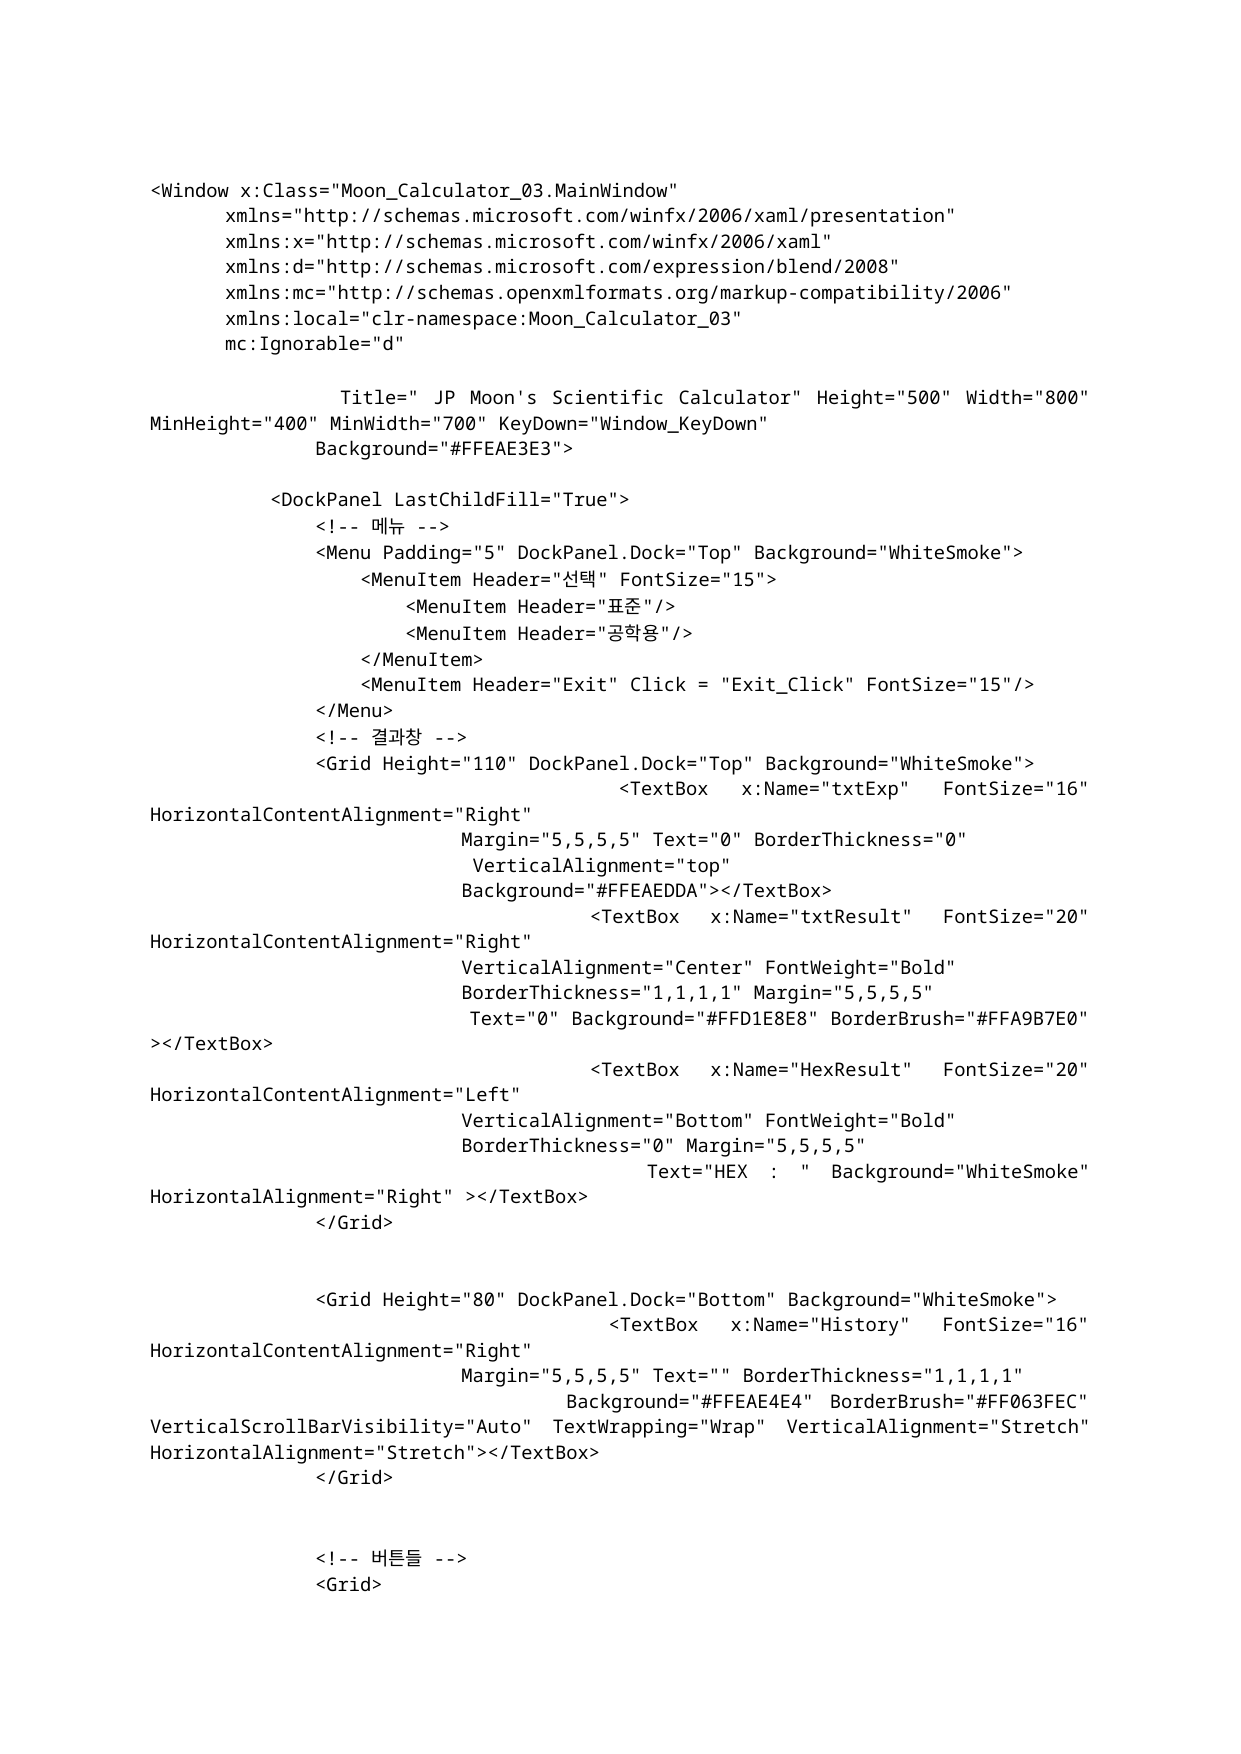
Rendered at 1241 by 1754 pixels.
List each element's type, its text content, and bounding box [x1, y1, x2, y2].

text <TextBox x:Name="txtResult" FontSize="20" HorizontalContentAlignment="Right" [150, 903, 1090, 954]
text VerticalAlignment="top" [150, 852, 1090, 877]
text VerticalAlignment="Bottom" FontWeight="Bold" [150, 1107, 1090, 1133]
text VerticalAlignment="Center" FontWeight="Bold" [150, 954, 1090, 979]
text </Menu> [150, 697, 1090, 723]
text <MenuItem Header="표준"/> [150, 592, 1090, 619]
text <DockPanel LastChildFill="True"> [150, 486, 1090, 512]
text <Window x:Class="Moon_Calculator_03.MainWindow" [150, 177, 1090, 203]
text <MenuItem Header="공학용"/> [150, 619, 1090, 646]
text xmlns:mc="http://schemas.openxmlformats.org/markup-compatibility/2006" [150, 279, 1090, 305]
text <!-- 버튼들 --> [150, 1544, 1090, 1571]
text Title=" JP Moon's Scientific Calculator" Height="500" Width="800" MinHeight="400" MinWidth="700" KeyDown="Window_KeyDown" [150, 384, 1090, 435]
text BorderThickness="1,1,1,1" Margin="5,5,5,5" [150, 979, 1090, 1005]
text xmlns:d="http://schemas.microsoft.com/expression/blend/2008" [150, 254, 1090, 279]
text xmlns="http://schemas.microsoft.com/winfx/2006/xaml/presentation" [150, 203, 1090, 228]
text <MenuItem Header="Exit" Click = "Exit_Click" FontSize="15"/> [150, 672, 1090, 697]
text xmlns:local="clr-namespace:Moon_Calculator_03" [150, 305, 1090, 330]
text xmlns:x="http://schemas.microsoft.com/winfx/2006/xaml" [150, 228, 1090, 254]
text </MenuItem> [150, 646, 1090, 672]
text Text="HEX : " Background="WhiteSmoke" HorizontalAlignment="Right" ></TextBox> [150, 1158, 1090, 1209]
text </Grid> [150, 1209, 1090, 1235]
text <Grid Height="110" DockPanel.Dock="Top" Background="WhiteSmoke"> [150, 750, 1090, 775]
text <Grid Height="80" DockPanel.Dock="Bottom" Background="WhiteSmoke"> [150, 1286, 1090, 1311]
text <!-- 메뉴 --> [150, 512, 1090, 539]
text <TextBox x:Name="History" FontSize="16" HorizontalContentAlignment="Right" [150, 1311, 1090, 1362]
text BorderThickness="0" Margin="5,5,5,5" [150, 1133, 1090, 1158]
text <TextBox x:Name="txtExp" FontSize="16" HorizontalContentAlignment="Right" [150, 775, 1090, 826]
text mc:Ignorable="d" [150, 330, 1090, 356]
text </Grid> [150, 1464, 1090, 1490]
text <Grid> [150, 1571, 1090, 1597]
text <Menu Padding="5" DockPanel.Dock="Top" Background="WhiteSmoke"> [150, 539, 1090, 564]
text Background="#FFEAEDDA"></TextBox> [150, 877, 1090, 903]
text Text="0" Background="#FFD1E8E8" BorderBrush="#FFA9B7E0" ></TextBox> [150, 1005, 1090, 1056]
text Background="#FFEAE4E4" BorderBrush="#FF063FEC" VerticalScrollBarVisibility="Auto" TextWrapping="Wrap" VerticalAlignment="Stretch" HorizontalAlignment="Stretch"></TextBox> [150, 1388, 1090, 1464]
text Margin="5,5,5,5" Text="0" BorderThickness="0" [150, 826, 1090, 852]
text Margin="5,5,5,5" Text="" BorderThickness="1,1,1,1" [150, 1362, 1090, 1388]
text <!-- 결과창 --> [150, 723, 1090, 750]
text <TextBox x:Name="HexResult" FontSize="20" HorizontalContentAlignment="Left" [150, 1056, 1090, 1107]
text <MenuItem Header="선택" FontSize="15"> [150, 564, 1090, 592]
text Background="#FFEAE3E3"> [150, 435, 1090, 461]
